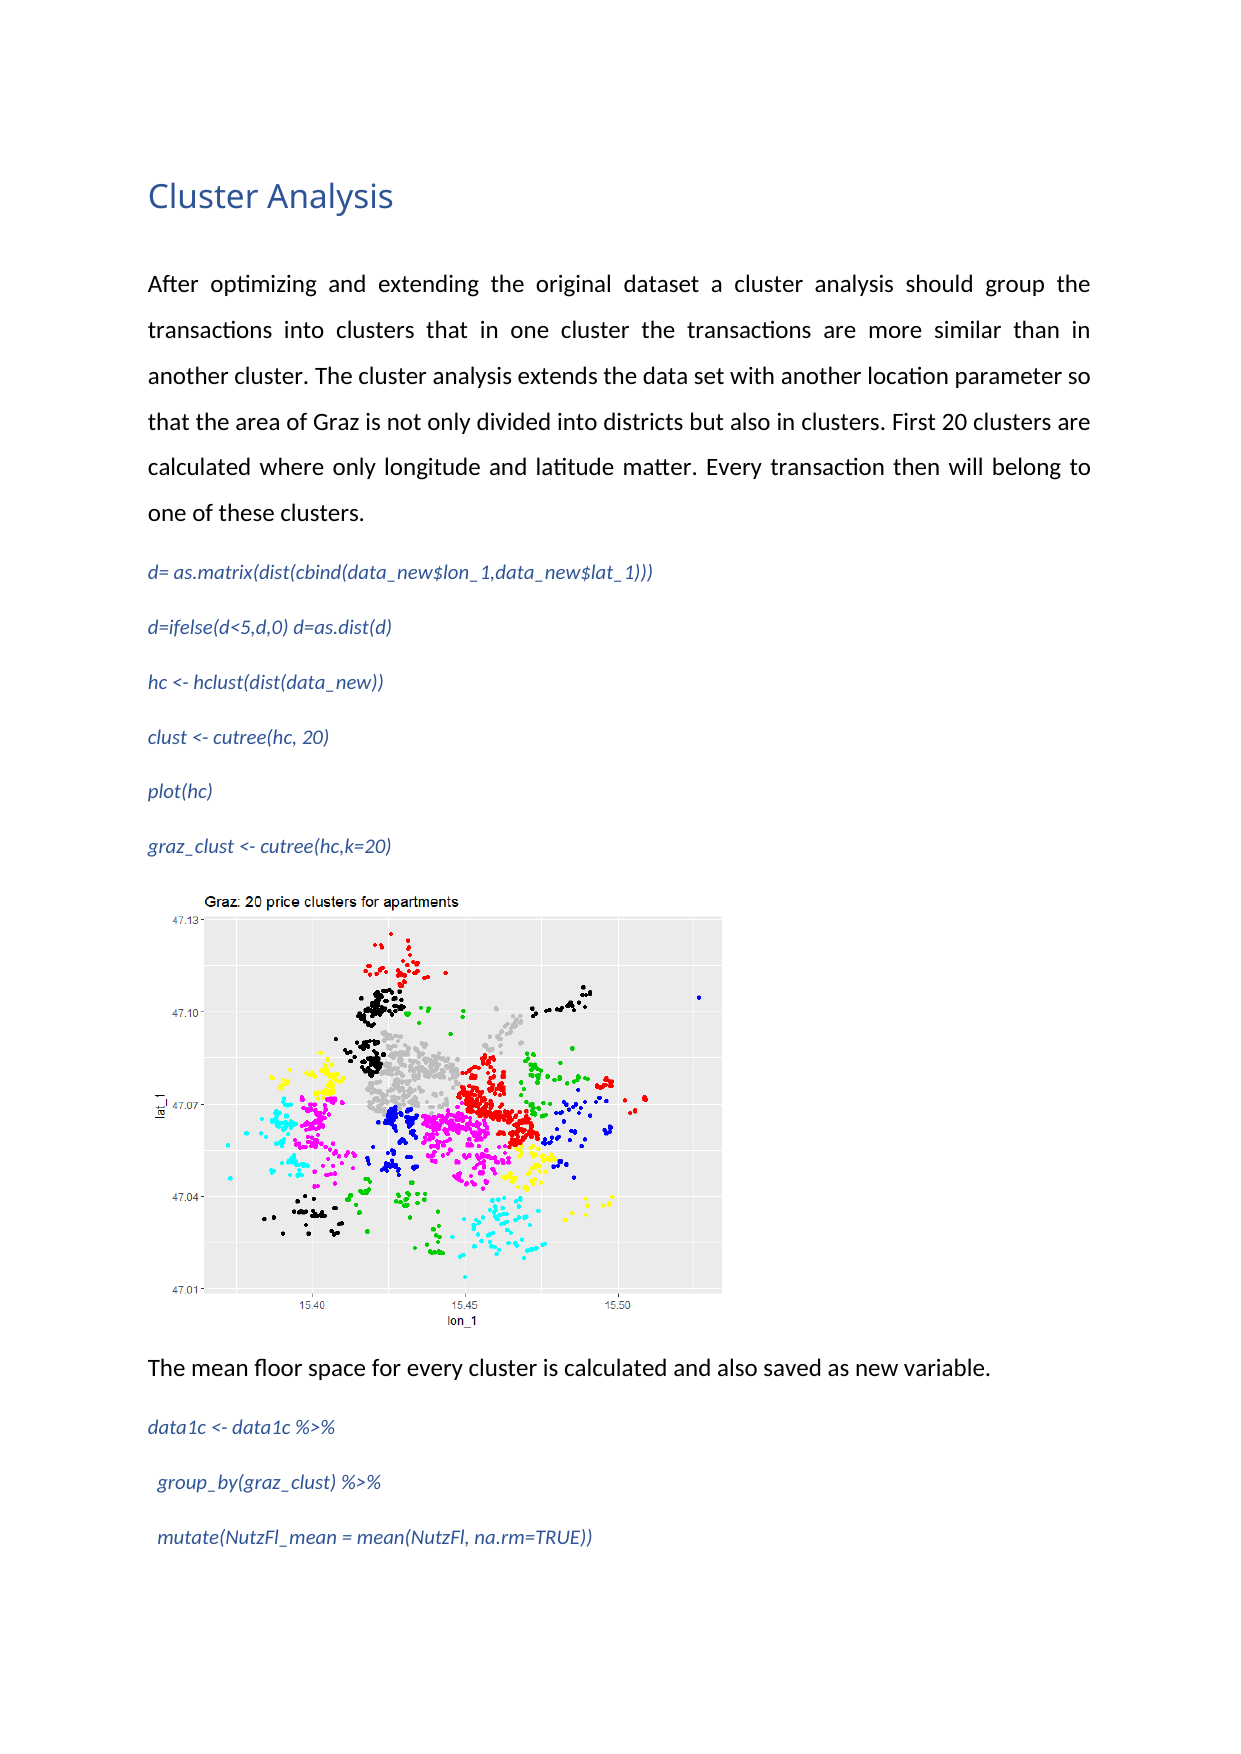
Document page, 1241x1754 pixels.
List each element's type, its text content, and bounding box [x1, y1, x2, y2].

text The mean floor space for every cluster is calculated and also saved as new variable. [148, 1352, 1093, 1382]
text After optimizing and extending the original dataset a cluster analysis should group the transactions into clusters that in one cluster the transactions are more similar than in another cluster. The cluster analysis extends the data set with another location parameter so that the area of Graz is not only divided into districts but also in clusters. First 20 clusters are calculated where only longitude and latitude matter. Every transaction then will belong to one of these clusters. [148, 268, 1093, 528]
text plot(hc) [148, 779, 1093, 804]
text mutate(NutzFl_mean = mean(NutzFl, na.rm=TRUE)) [148, 1524, 1093, 1549]
text data1c <- data1c %>% [148, 1414, 1093, 1440]
text clust <- cutree(hc, 20) [148, 724, 1093, 749]
subtitle Cluster Analysis [148, 173, 1093, 218]
text graz_clust <- cutree(hc,k=20) [148, 833, 1093, 859]
text group_by(graz_clust) %>% [148, 1469, 1093, 1494]
text d=ifelse(d<5,d,0) d=as.dist(d) [148, 614, 1093, 640]
picture [147, 888, 728, 1333]
text d= as.matrix(dist(cbind(data_new$lon_1,data_new$lat_1))) [148, 559, 1093, 585]
text hc <- hclust(dist(data_new)) [148, 669, 1093, 694]
